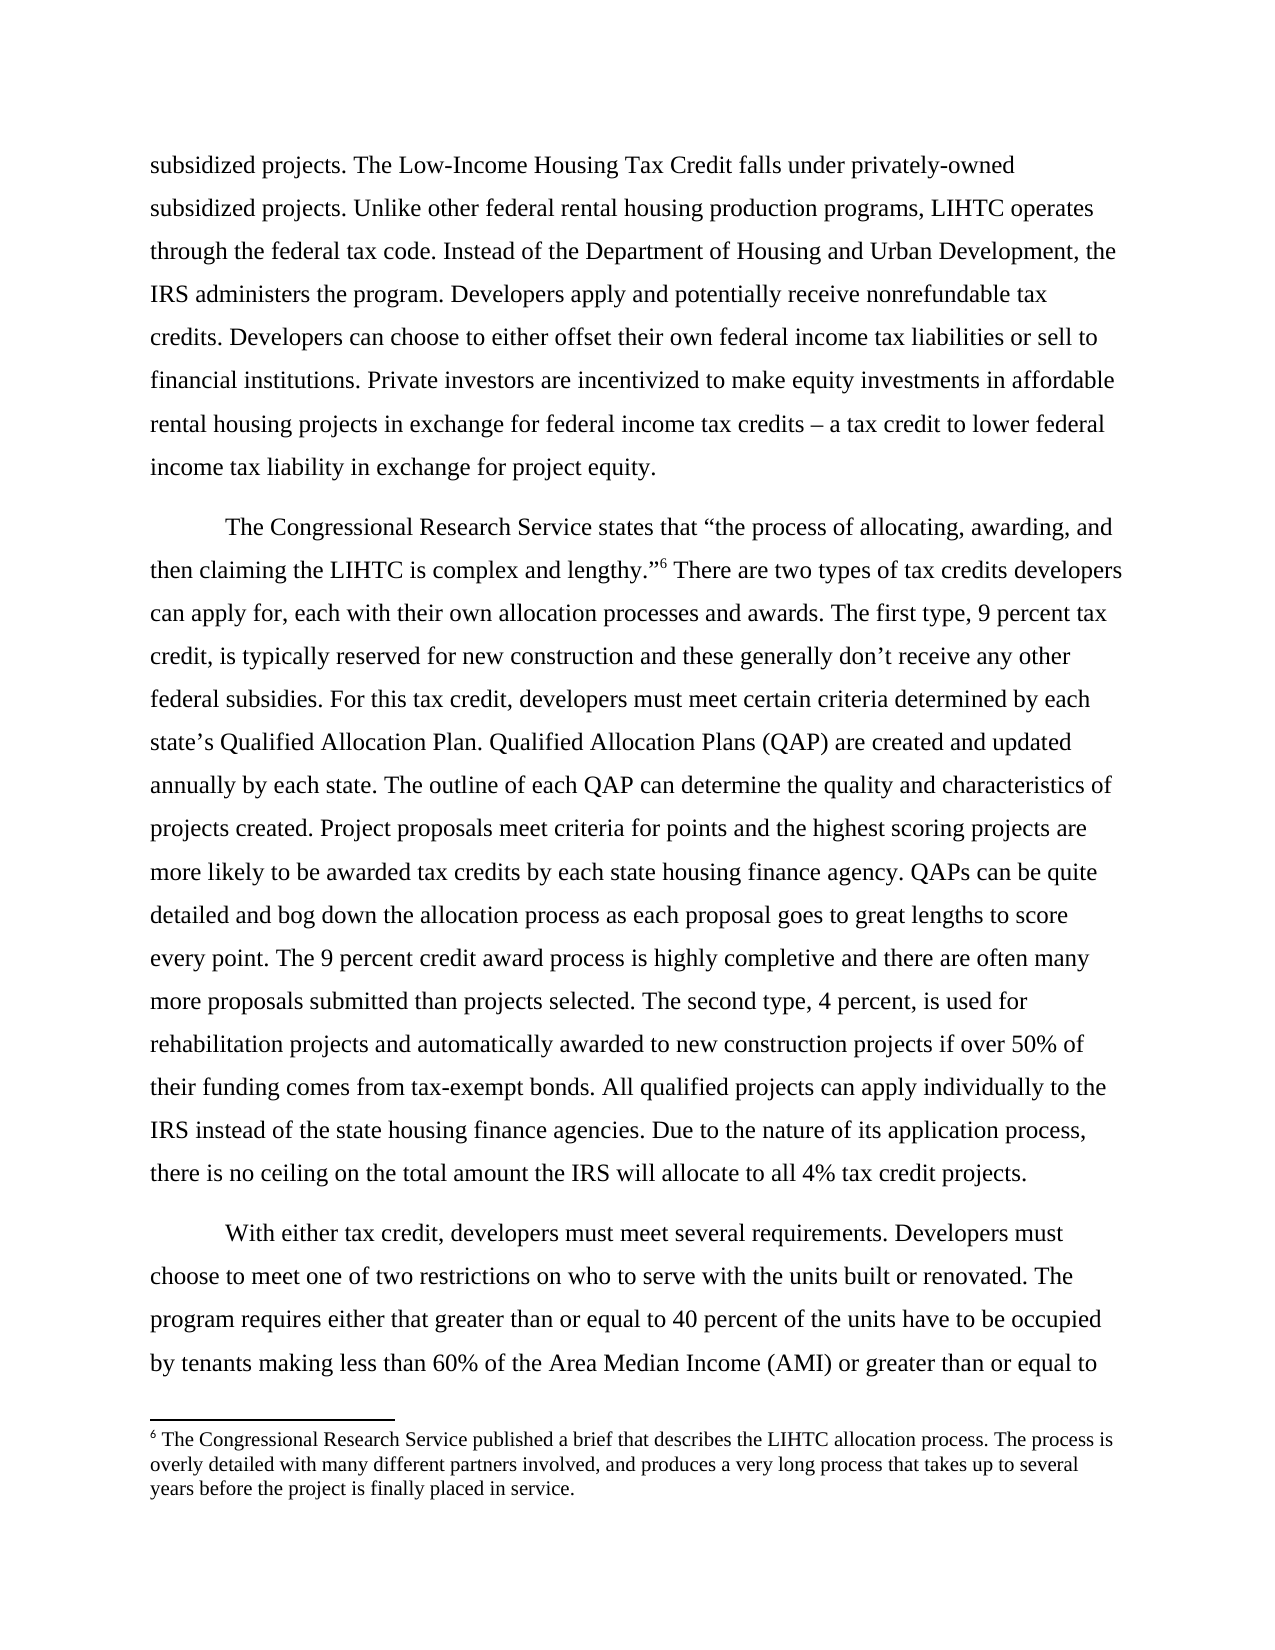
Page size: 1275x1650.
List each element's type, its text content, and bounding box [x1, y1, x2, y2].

text The Congressional Research Service states that “the process of allocating, awarding, and then claiming the LIHTC is complex and lengthy.” There are two types of tax credits developers can apply for, each with their own allocation processes and awards. The first type, 9 percent tax credit, is typically reserved for new construction and these generally don’t receive any other federal subsidies. For this tax credit, developers must meet certain criteria determined by each state’s Qualified Allocation Plan. Qualified Allocation Plans (QAP) are created and updated annually by each state. The outline of each QAP can determine the quality and characteristics of projects created. Project proposals meet criteria for points and the highest scoring projects are more likely to be awarded tax credits by each state housing finance agency. QAPs can be quite detailed and bog down the allocation process as each proposal goes to great lengths to score every point. The 9 percent credit award process is highly completive and there are often many more proposals submitted than projects selected. The second type, 4 percent, is used for rehabilitation projects and automatically awarded to new construction projects if over 50% of their funding comes from tax-exempt bonds. All qualified projects can apply individually to the IRS instead of the state housing finance agencies. Due to the nature of its application process, there is no ceiling on the total amount the IRS will allocate to all 4% tax credit projects. [150, 512, 1125, 1187]
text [150, 1218, 1125, 1376]
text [150, 150, 1125, 481]
